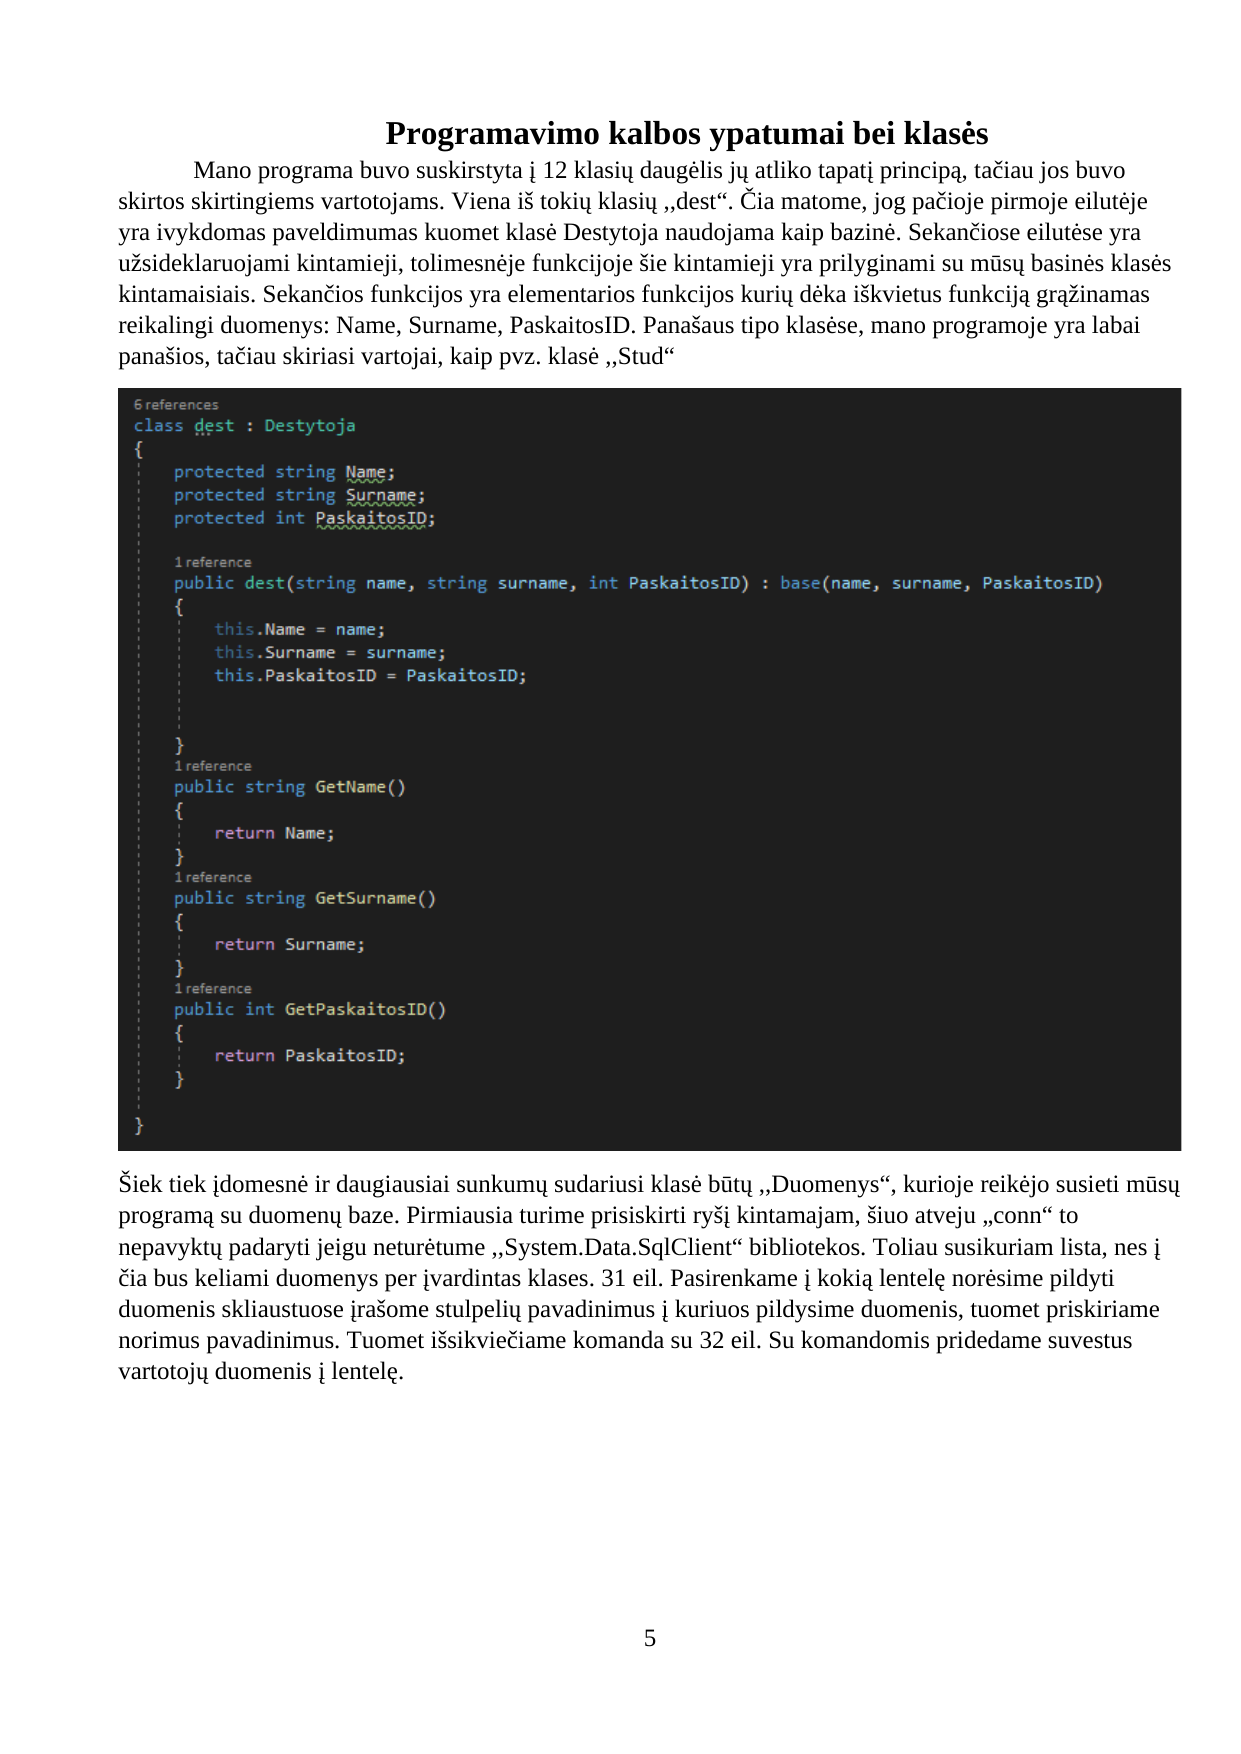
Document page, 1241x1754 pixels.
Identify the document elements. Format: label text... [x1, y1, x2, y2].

text Mano programa buvo suskirstyta į 12 klasių daugėlis jų atliko tapatį principą, tačiau jos buvo skirtos skirtingiems vartotojams. Viena iš tokių klasių ,,dest“. Čia matome, jog pačioje pirmoje eilutėje yra ivykdomas paveldimumas kuomet klasė Destytoja naudojama kaip bazinė. Sekančiose eilutėse yra užsideklaruojami kintamieji, tolimesnėje funkcijoje šie kintamieji yra prilyginami su mūsų basinės klasės kintamaisiais. Sekančios funkcijos yra elementarios funkcijos kurių dėka iškvietus funkciją grąžinamas reikalingi duomenys: Name, Surname, PaskaitosID. Panašaus tipo klasėse, mano programoje yra labai panašios, tačiau skiriasi vartojai, kaip pvz. klasė ,,Stud“ [118, 155, 1181, 370]
text Šiek tiek įdomesnė ir daugiausiai sunkumų sudariusi klasė būtų ,,Duomenys“, kurioje reikėjo susieti mūsų programą su duomenų baze. Pirmiausia turime prisiskirti ryšį kintamajam, šiuo atveju „conn“ to nepavyktų padaryti jeigu neturėtume ,,System.Data.SqlClient“ bibliotekos. Toliau susikuriam lista, nes į čia bus keliami duomenys per įvardintas klases. 31 eil. Pasirenkame į kokią lentelę norėsime pildyti duomenis skliaustuose įrašome stulpelių pavadinimus į kuriuos pildysime duomenis, tuomet priskiriame norimus pavadinimus. Tuomet išsikviečiame komanda su 32 eil. Su komandomis pridedame suvestus vartotojų duomenis į lentelę. [118, 1169, 1181, 1384]
subtitle Programavimo kalbos ypatumai bei klasės [118, 114, 1181, 152]
picture [118, 388, 1182, 1151]
